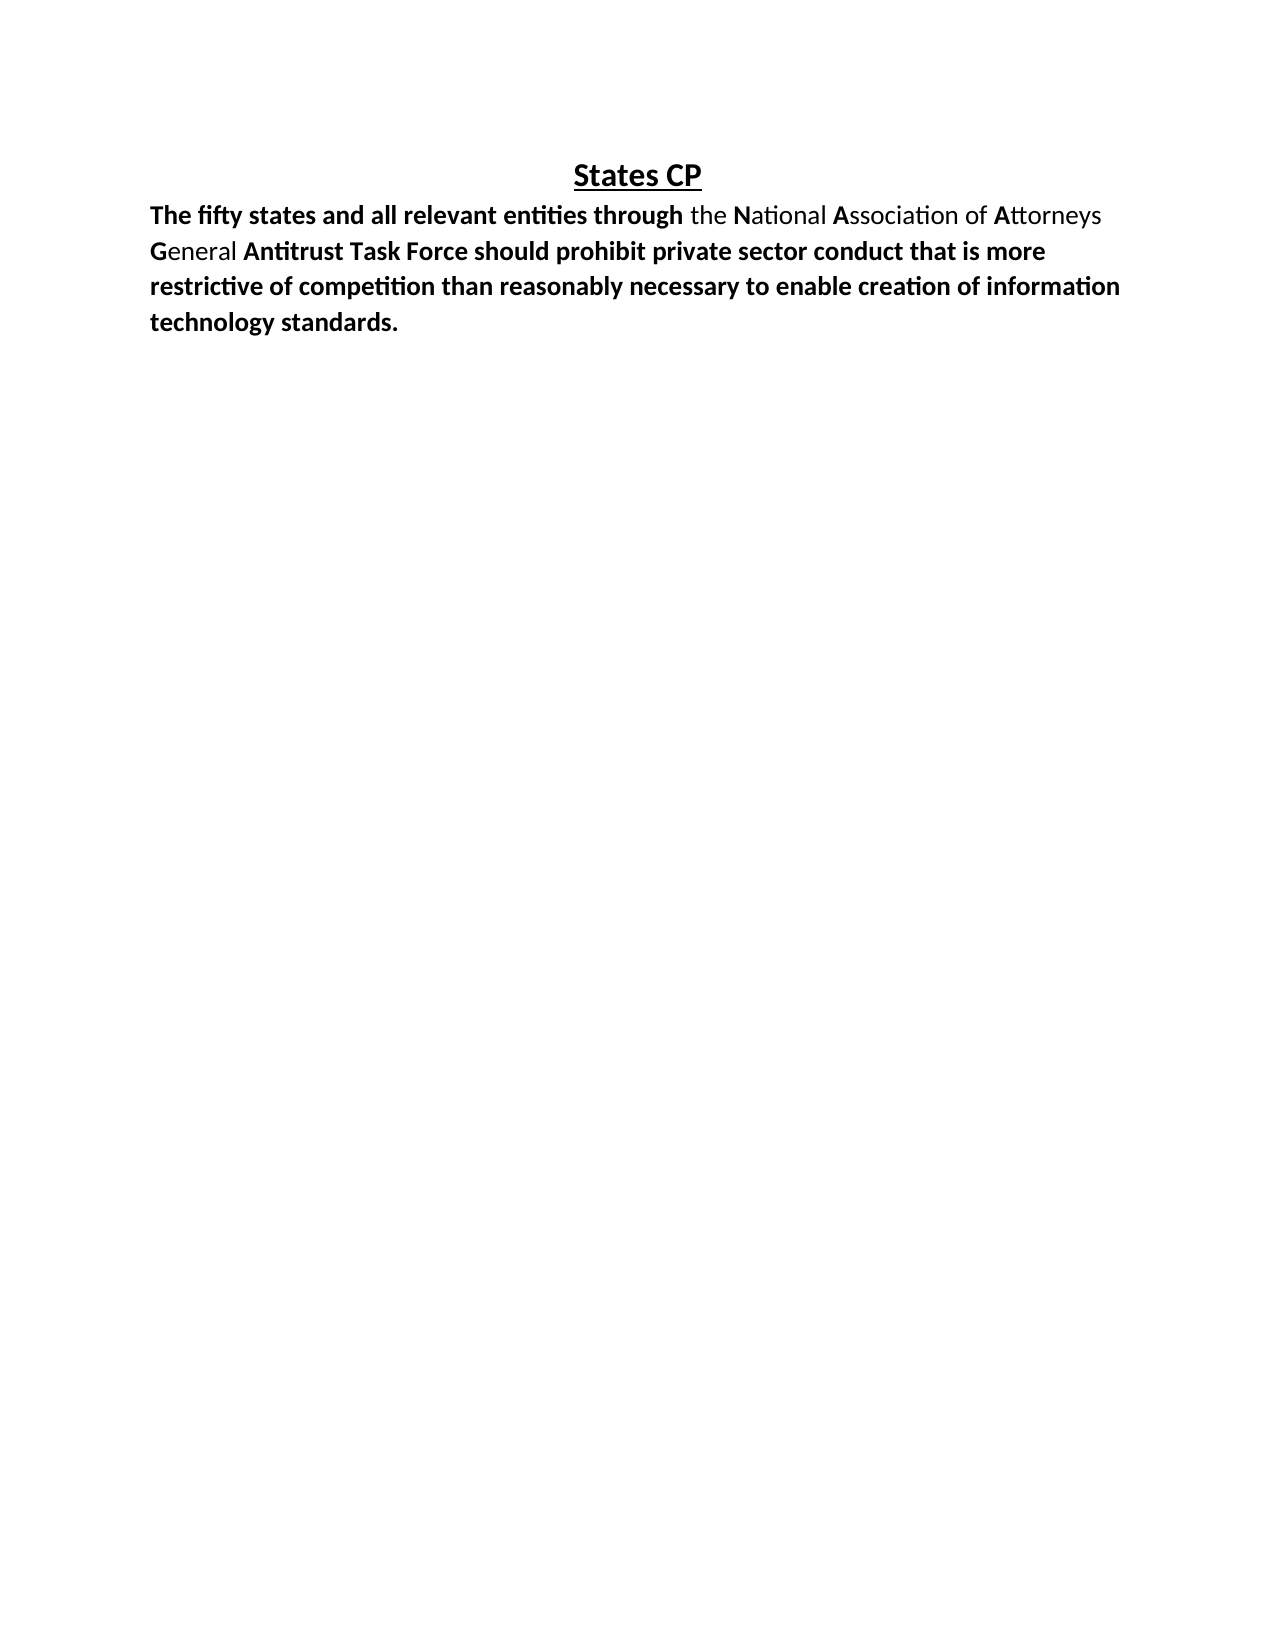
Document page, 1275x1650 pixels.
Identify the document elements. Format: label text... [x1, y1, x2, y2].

subtitle States CP [150, 154, 1125, 195]
text The fifty states and all relevant entities through the National Association of Attorneys General Antitrust Task Force should prohibit private sector conduct that is more restrictive of competition than reasonably necessary to enable creation of information technology standards. [150, 198, 1125, 338]
